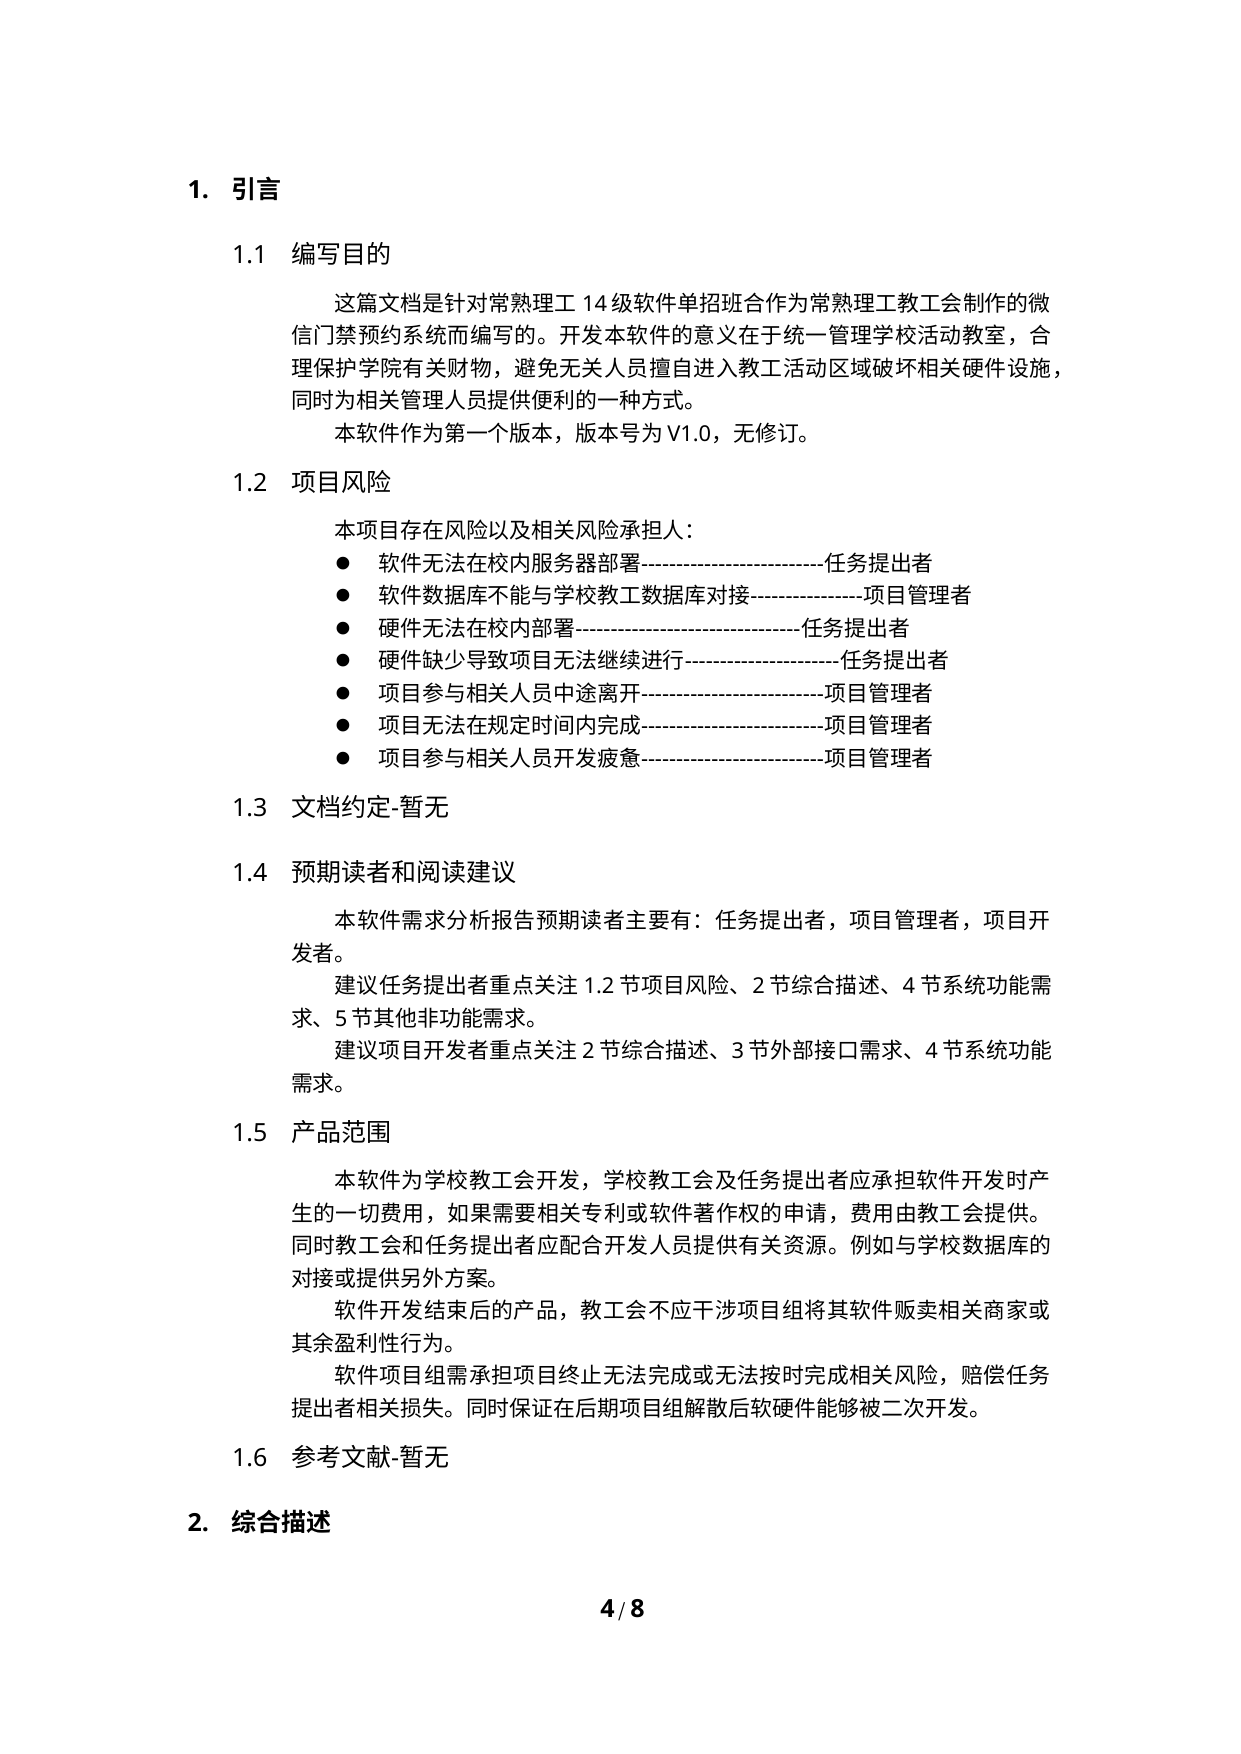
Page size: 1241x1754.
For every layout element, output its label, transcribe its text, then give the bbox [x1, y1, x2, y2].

list 编写目的 [232, 221, 1053, 286]
list 项目风险 [232, 448, 1053, 513]
list 预期读者和阅读建议 [232, 838, 1053, 903]
list 硬件无法在校内部署--------------------------------任务提出者 [334, 611, 1053, 643]
list 参考文献-暂无 [232, 1423, 1053, 1488]
list 软件数据库不能与学校教工数据库对接----------------项目管理者 [334, 578, 1053, 611]
list 项目无法在规定时间内完成--------------------------项目管理者 [334, 708, 1053, 741]
list 软件无法在校内服务器部署--------------------------任务提出者 [334, 546, 1053, 578]
list 软件项目组需承担项目终止无法完成或无法按时完成相关风险，赔偿任务提出者相关损失。同时保证在后期项目组解散后软硬件能够被二次开发。 [291, 1358, 1053, 1423]
list 项目参与相关人员中途离开--------------------------项目管理者 [334, 676, 1053, 708]
list 综合描述 [187, 1488, 1053, 1553]
list 产品范围 [232, 1098, 1053, 1163]
list 建议任务提出者重点关注1.2节项目风险、2节综合描述、4节系统功能需求、5节其他非功能需求。 [291, 968, 1053, 1033]
list 本软件作为第一个版本，版本号为V1.0，无修订。 [291, 416, 1053, 448]
list 文档约定-暂无 [232, 773, 1053, 838]
list 本项目存在风险以及相关风险承担人： [291, 513, 1053, 546]
list 引言 [187, 156, 1053, 221]
list 这篇文档是针对常熟理工14级软件单招班合作为常熟理工教工会制作的微信门禁预约系统而编写的。开发本软件的意义在于统一管理学校活动教室，合理保护学院有关财物，避免无关人员擅自进入教工活动区域破坏相关硬件设施，同时为相关管理人员提供便利的一种方式。 [291, 286, 1053, 416]
list 本软件需求分析报告预期读者主要有：任务提出者，项目管理者，项目开发者。 [291, 903, 1053, 968]
list 硬件缺少导致项目无法继续进行----------------------任务提出者 [334, 643, 1053, 676]
list 建议项目开发者重点关注2节综合描述、3节外部接口需求、4节系统功能需求。 [291, 1033, 1053, 1098]
list 软件开发结束后的产品，教工会不应干涉项目组将其软件贩卖相关商家或其余盈利性行为。 [291, 1293, 1053, 1358]
list 本软件为学校教工会开发，学校教工会及任务提出者应承担软件开发时产生的一切费用，如果需要相关专利或软件著作权的申请，费用由教工会提供。同时教工会和任务提出者应配合开发人员提供有关资源。例如与学校数据库的对接或提供另外方案。 [291, 1163, 1053, 1293]
list 项目参与相关人员开发疲惫--------------------------项目管理者 [334, 741, 1053, 773]
